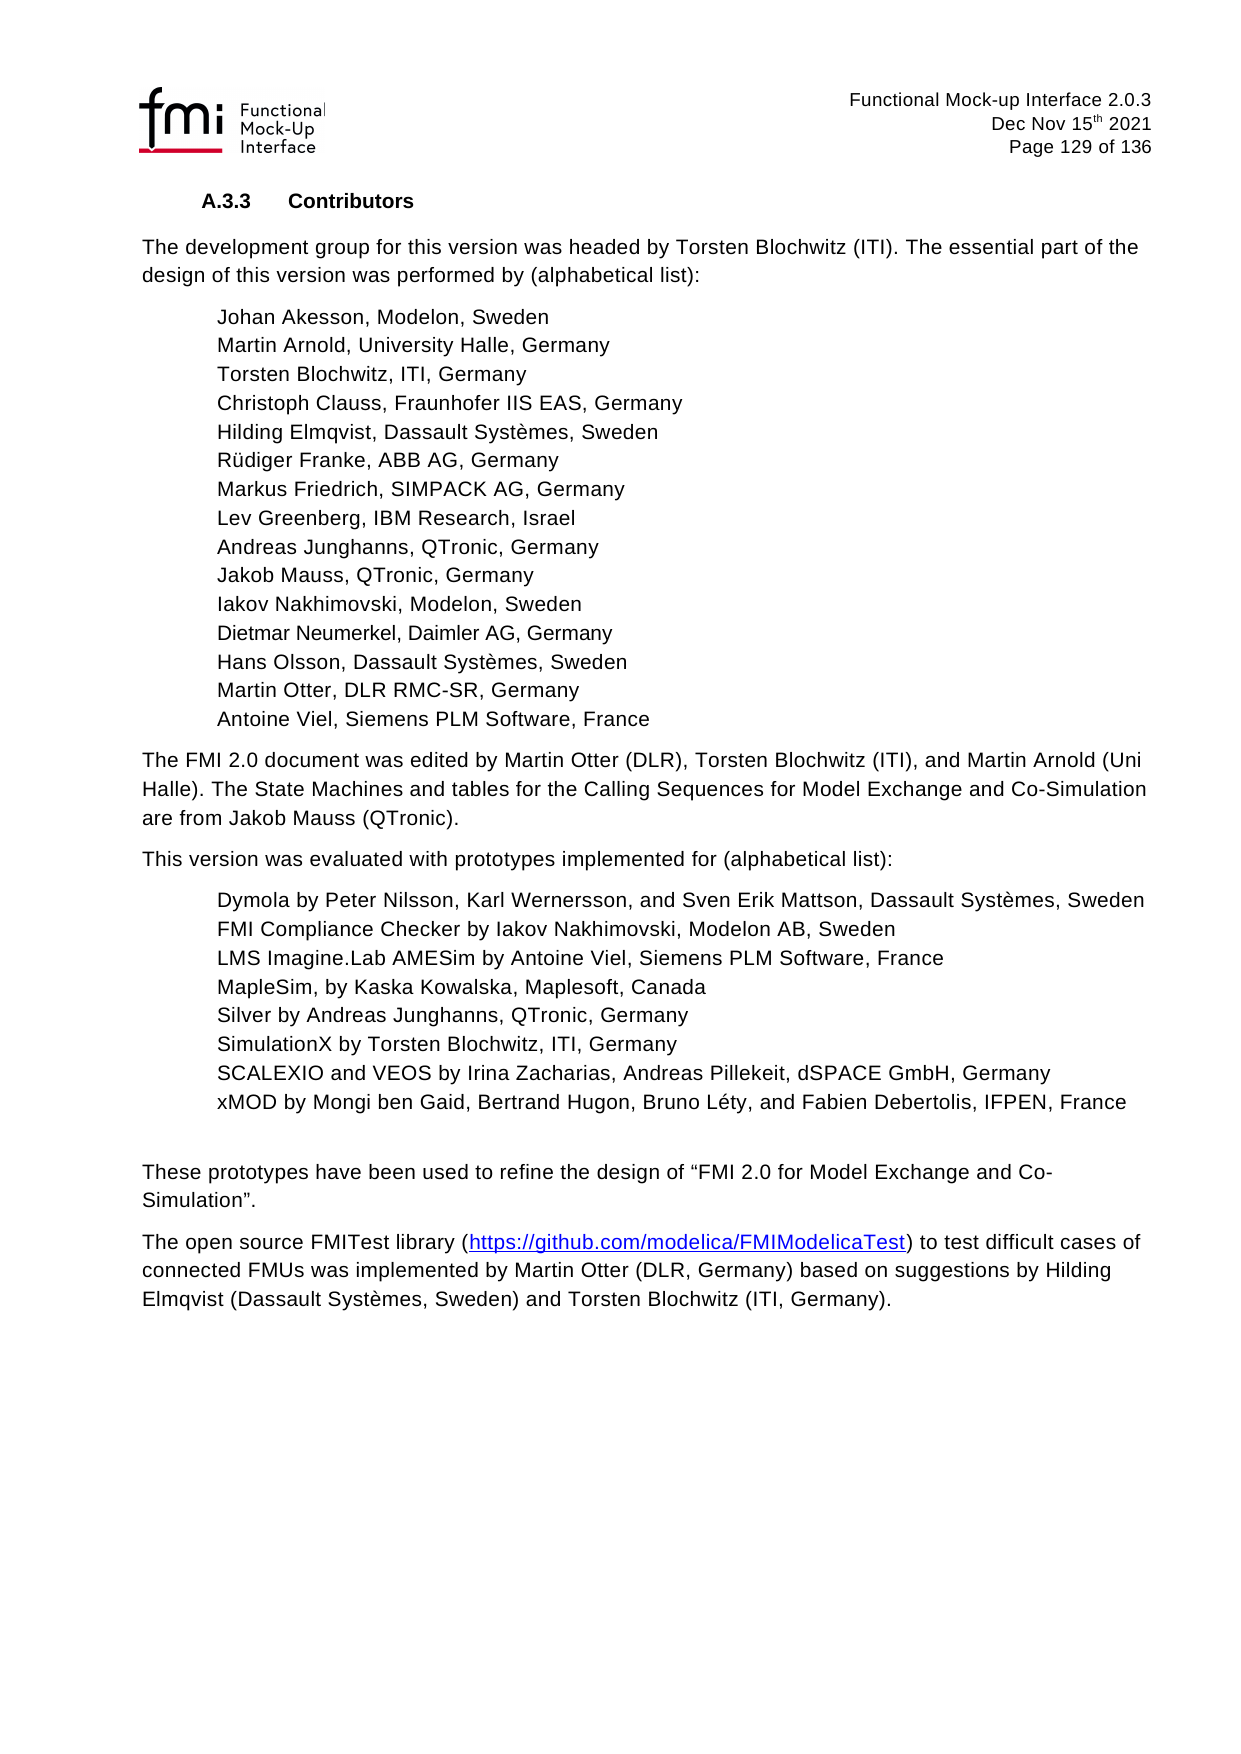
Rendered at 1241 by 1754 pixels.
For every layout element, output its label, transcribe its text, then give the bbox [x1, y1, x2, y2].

text Lev Greenberg, IBM Research, Israel [217, 506, 1152, 530]
text Silver by Andreas Junghanns, QTronic, Germany [217, 1003, 1152, 1027]
text Contributors [201, 189, 1152, 213]
text Torsten Blochwitz, ITI, Germany [217, 362, 1152, 386]
text The FMI 2.0 document was edited by Martin Otter (DLR), Torsten Blochwitz (ITI), and Martin Arnold (Uni Halle). The State Machines and tables for the Calling Sequences for Model Exchange and Co-Simulation are from Jakob Mauss (QTronic). [142, 748, 1152, 830]
picture [139, 87, 325, 153]
text These prototypes have been used to refine the design of “FMI 2.0 for Model Exchange and Co-Simulation”. [142, 1159, 1152, 1212]
text This version was evaluated with prototypes implemented for (alphabetical list): [142, 847, 1152, 871]
text Iakov Nakhimovski, Modelon, Sweden [217, 592, 1152, 616]
text Dietmar Neumerkel, Daimler AG, Germany [217, 621, 1152, 645]
text Martin Arnold, University Halle, Germany [217, 333, 1152, 357]
text SimulationX by Torsten Blochwitz, ITI, Germany [217, 1032, 1152, 1056]
text Andreas Junghanns, QTronic, Germany [217, 534, 1152, 558]
text FMI Compliance Checker by Iakov Nakhimovski, Modelon AB, Sweden [217, 917, 1152, 941]
text Hans Olsson, Dassault Systèmes, Sweden [217, 649, 1152, 673]
text Antoine Viel, Siemens PLM Software, France [217, 707, 1152, 731]
text Martin Otter, DLR RMC-SR, Germany [217, 678, 1152, 702]
text Jakob Mauss, QTronic, Germany [217, 563, 1152, 587]
text Hilding Elmqvist, Dassault Systèmes, Sweden [217, 419, 1152, 443]
text LMS Imagine.Lab AMESim by Antoine Viel, Siemens PLM Software, France [217, 946, 1152, 970]
text Christoph Clauss, Fraunhofer IIS EAS, Germany [217, 391, 1152, 415]
text MapleSim, by Kaska Kowalska, Maplesoft, Canada [217, 974, 1152, 998]
text Markus Friedrich, SIMPACK AG, Germany [217, 477, 1152, 501]
text The development group for this version was headed by Torsten Blochwitz (ITI). The essential part of the design of this version was performed by (alphabetical list): [142, 234, 1152, 287]
text SCALEXIO and VEOS by Irina Zacharias, Andreas Pillekeit, dSPACE GmbH, Germany [217, 1061, 1152, 1085]
text Rüdiger Franke, ABB AG, Germany [217, 448, 1152, 472]
text The open source FMITest library (https://github.com/modelica/FMIModelicaTest) to test difficult cases of connected FMUs was implemented by Martin Otter (DLR, Germany) based on suggestions by Hilding Elmqvist (Dassault Systèmes, Sweden) and Torsten Blochwitz (ITI, Germany). [142, 1229, 1152, 1311]
text xMOD by Mongi ben Gaid, Bertrand Hugon, Bruno Léty, and Fabien Debertolis, IFPEN, France [217, 1089, 1152, 1113]
text Dymola by Peter Nilsson, Karl Wernersson, and Sven Erik Mattson, Dassault Systèmes, Sweden [217, 888, 1152, 912]
text Johan Akesson, Modelon, Sweden [217, 304, 1152, 328]
